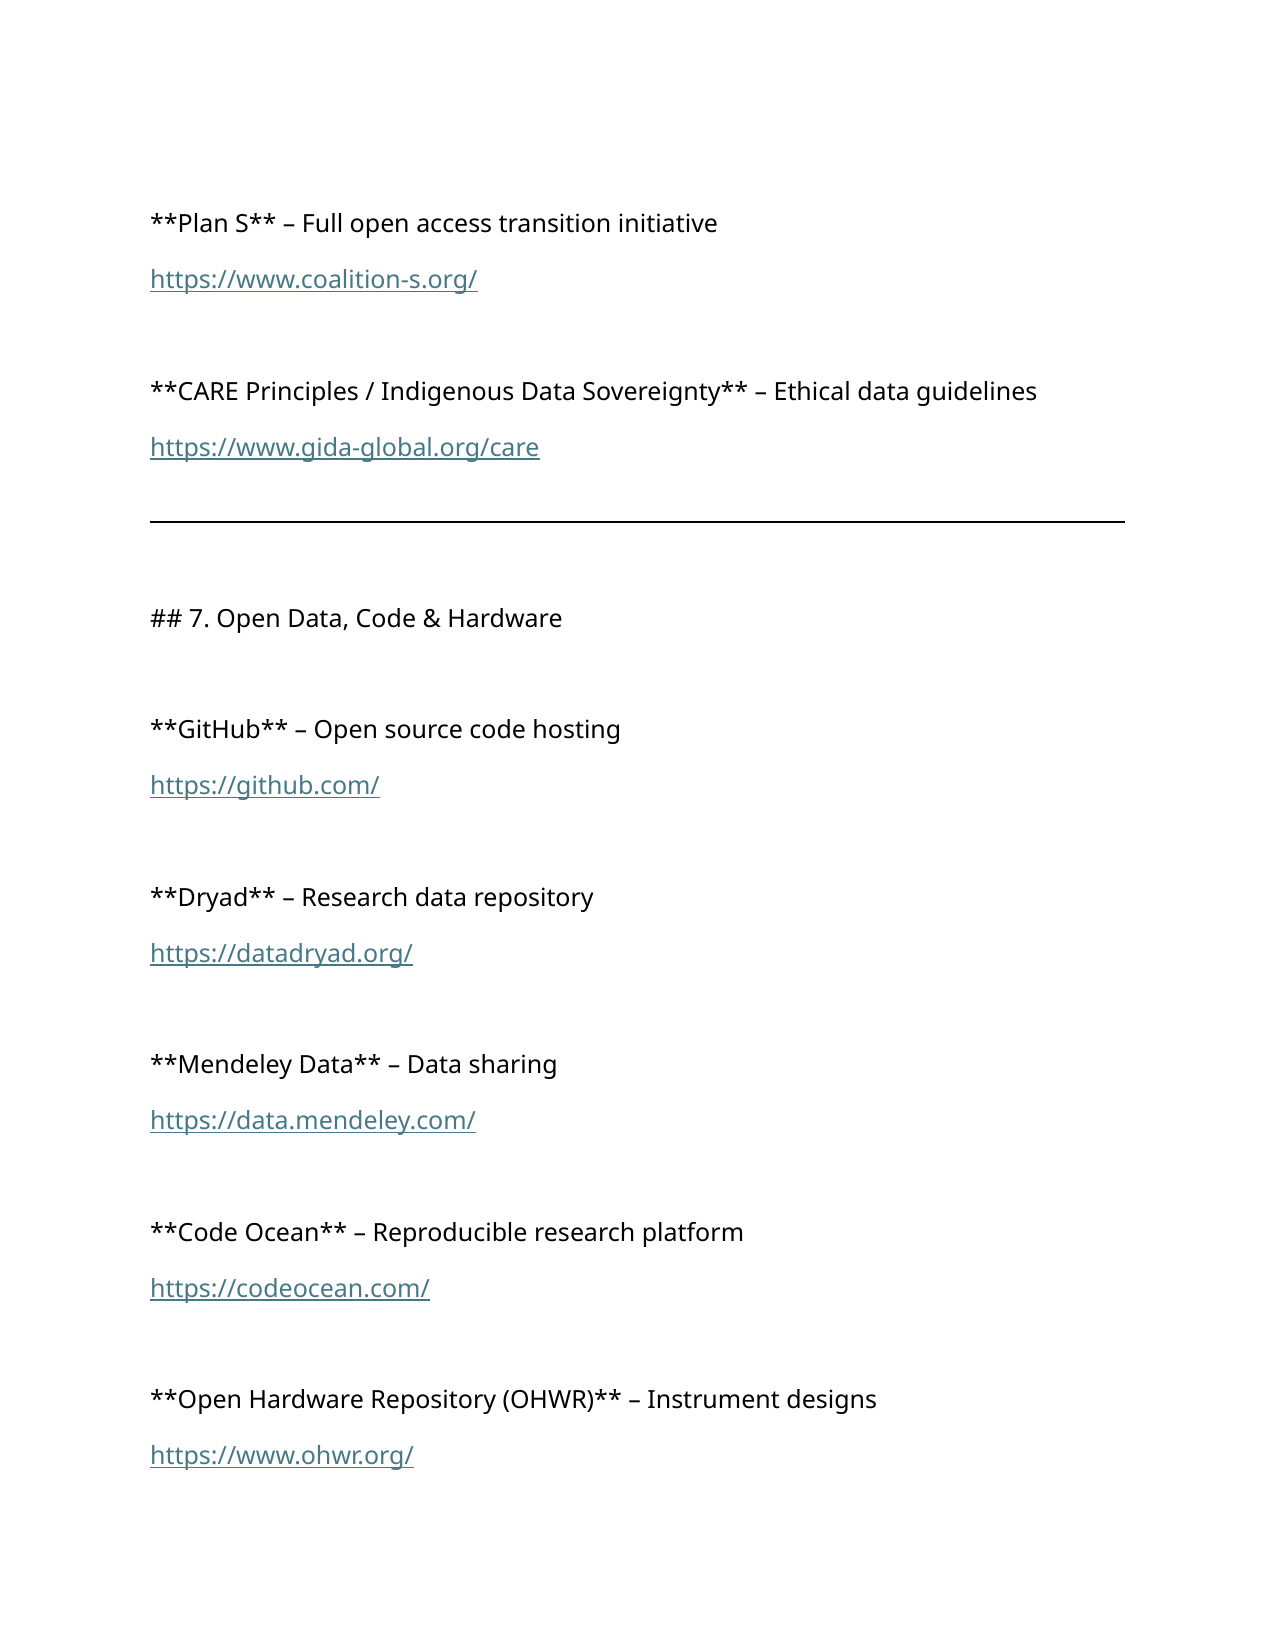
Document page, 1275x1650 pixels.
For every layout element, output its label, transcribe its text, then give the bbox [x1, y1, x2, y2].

text ## 7. Open Data, Code & Hardware [150, 600, 1125, 634]
text https://codeocean.com/ [150, 1270, 1125, 1304]
text https://datadryad.org/ [150, 935, 1125, 969]
text **Open Hardware Repository (OHWR)** – Instrument designs [150, 1382, 1125, 1416]
text **Plan S** – Full open access transition initiative [150, 206, 1125, 240]
text **CARE Principles / Indigenous Data Sovereignty** – Ethical data guidelines [150, 373, 1125, 407]
text **Dryad** – Research data repository [150, 879, 1125, 913]
text https://data.mendeley.com/ [150, 1103, 1125, 1137]
text https://www.gida-global.org/care [150, 429, 1125, 463]
text https://www.ohwr.org/ [150, 1438, 1125, 1472]
text https://github.com/ [150, 768, 1125, 802]
text https://www.coalition-s.org/ [150, 262, 1125, 296]
text **Mendeley Data** – Data sharing [150, 1047, 1125, 1081]
text **GitHub** – Open source code hosting [150, 712, 1125, 746]
text **Code Ocean** – Reproducible research platform [150, 1214, 1125, 1248]
